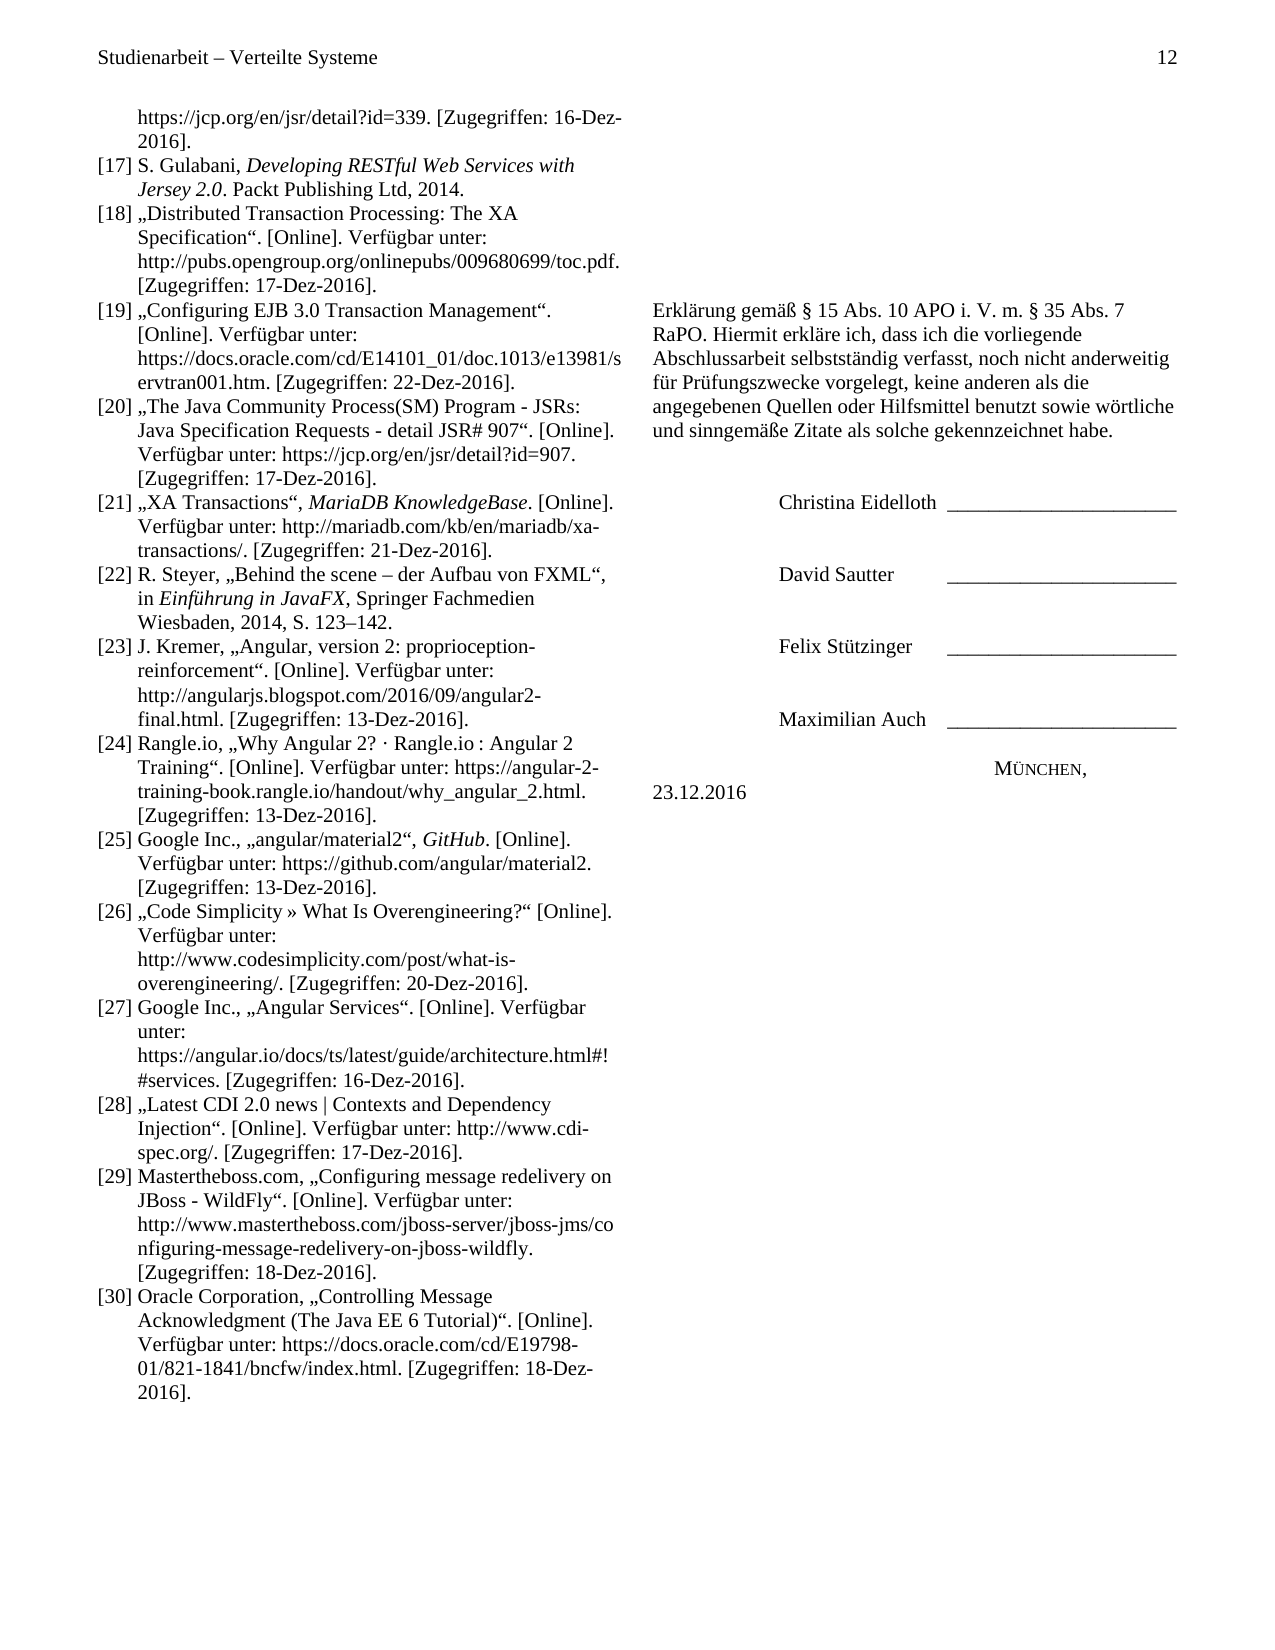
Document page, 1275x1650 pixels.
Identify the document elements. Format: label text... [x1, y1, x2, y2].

text [23] J. Kremer, „Angular, version 2: proprioception-reinforcement“. [Online]. Verfügbar unter: http://angularjs.blogspot.com/2016/09/angular2-final.html. [Zugegriffen: 13-Dez-2016]. [97, 634, 622, 731]
text [26] „Code Simplicity » What Is Overengineering?“ [Online]. Verfügbar unter: http://www.codesimplicity.com/post/what-is-overengineering/. [Zugegriffen: 20-Dez-2016]. [97, 899, 622, 995]
text Christina Eidelloth ______________________ [758, 490, 1177, 514]
text [19] „Configuring EJB 3.0 Transaction Management“. [Online]. Verfügbar unter: https://docs.oracle.com/cd/E14101_01/doc.1013/e13981/servtran001.htm. [Zugegriffen: 22-Dez-2016]. [97, 297, 622, 394]
text [22] R. Steyer, „Behind the scene – der Aufbau von FXML“, in Einführung in JavaFX, Springer Fachmedien Wiesbaden, 2014, S. 123–142. [97, 562, 622, 634]
text [17] S. Gulabani, Developing RESTful Web Services with Jersey 2.0. Packt Publishing Ltd, 2014. [97, 153, 622, 201]
text [28] „Latest CDI 2.0 news | Contexts and Dependency Injection“. [Online]. Verfügbar unter: http://www.cdi-spec.org/. [Zugegriffen: 17-Dez-2016]. [97, 1092, 622, 1164]
text David Sautter ______________________ [652, 562, 1177, 586]
text Erklärung gemäß § 15 Abs. 10 APO i. V. m. § 35 Abs. 7 RaPO. Hiermit erkläre ich, dass ich die vorliegende Abschlussarbeit selbstständig verfasst, noch nicht anderweitig für Prüfungszwecke vorgelegt, keine anderen als die angegebenen Quellen oder Hilfsmittel benutzt sowie wörtliche und sinngemäße Zitate als solche gekennzeichnet habe. [652, 297, 1177, 442]
subtitle München, 23.12.2016 [652, 756, 1177, 804]
text Felix Stützinger ______________________ [652, 634, 1177, 658]
text [20] „The Java Community Process(SM) Program - JSRs: Java Specification Requests - detail JSR# 907“. [Online]. Verfügbar unter: https://jcp.org/en/jsr/detail?id=907. [Zugegriffen: 17-Dez-2016]. [97, 394, 622, 490]
text [27] Google Inc., „Angular Services“. [Online]. Verfügbar unter: https://angular.io/docs/ts/latest/guide/architecture.html#!#services. [Zugegriffen: 16-Dez-2016]. [97, 995, 622, 1092]
text [24] Rangle.io, „Why Angular 2? · Rangle.io : Angular 2 Training“. [Online]. Verfügbar unter: https://angular-2-training-book.rangle.io/handout/why_angular_2.html. [Zugegriffen: 13-Dez-2016]. [97, 731, 622, 827]
text [25] Google Inc., „angular/material2“, GitHub. [Online]. Verfügbar unter: https://github.com/angular/material2. [Zugegriffen: 13-Dez-2016]. [97, 827, 622, 899]
text [18] „Distributed Transaction Processing: The XA Specification“. [Online]. Verfügbar unter: http://pubs.opengroup.org/onlinepubs/009680699/toc.pdf. [Zugegriffen: 17-Dez-2016]. [97, 201, 622, 297]
text Maximilian Auch ______________________ [652, 707, 1177, 731]
text [21] „XA Transactions“, MariaDB KnowledgeBase. [Online]. Verfügbar unter: http://mariadb.com/kb/en/mariadb/xa-transactions/. [Zugegriffen: 21-Dez-2016]. [97, 490, 622, 562]
